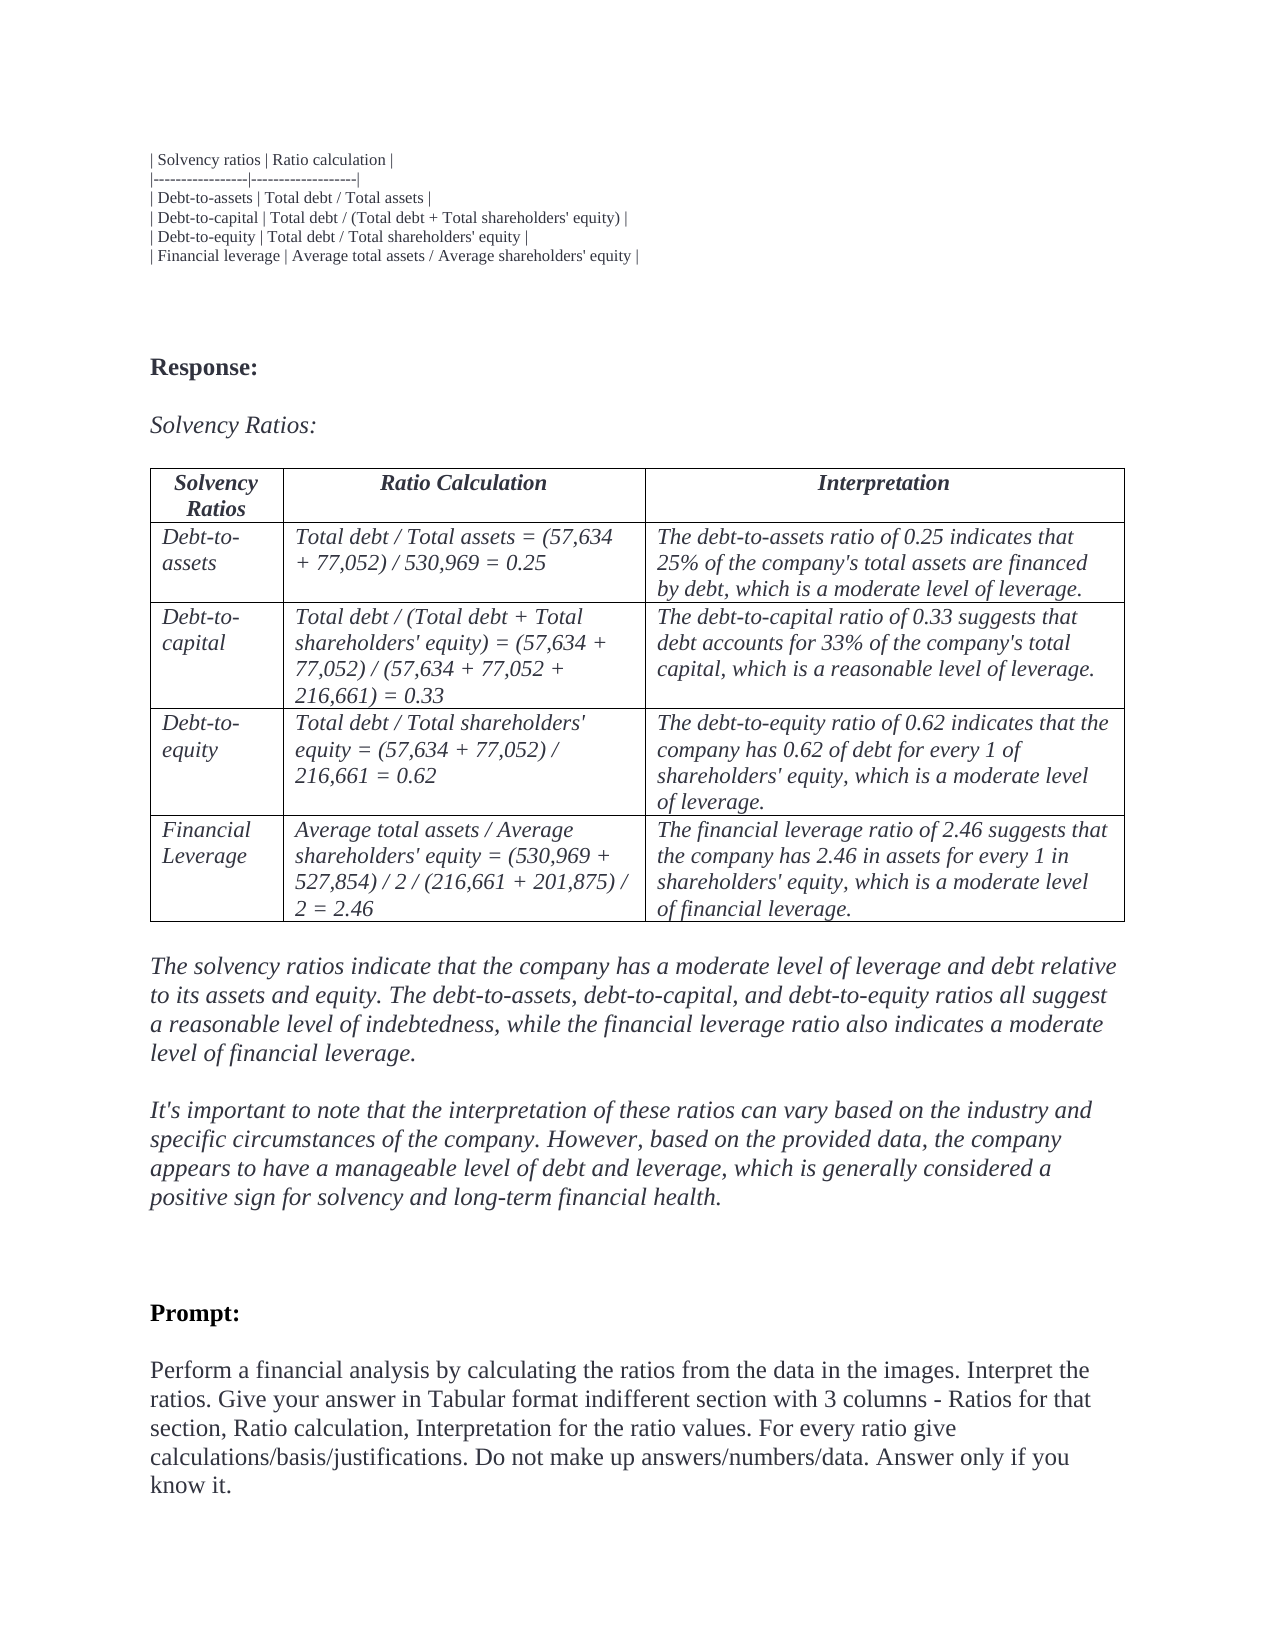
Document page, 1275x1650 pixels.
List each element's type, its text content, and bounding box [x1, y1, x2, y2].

text Prompt: [150, 1298, 1125, 1326]
table_cell Debt-to-capital [151, 603, 283, 708]
text | Debt-to-equity | Total debt / Total shareholders' equity | [150, 227, 1125, 246]
table_cell The financial leverage ratio of 2.46 suggests that the company has 2.46 in assets for every 1 in shareholders' equity, which is a moderate level of financial leverage. [646, 816, 1124, 921]
text | Financial leverage | Average total assets / Average shareholders' equity | [150, 246, 1125, 265]
text Perform a financial analysis by calculating the ratios from the data in the images. Interpret the ratios. Give your answer in Tabular format indifferent section with 3 columns - Ratios for that section, Ratio calculation, Interpretation for the ratio values. For every ratio give calculations/basis/justifications. Do not make up answers/numbers/data. Answer only if you know it. [150, 1356, 1125, 1499]
table_header Solvency Ratios [151, 469, 283, 522]
text | Debt-to-capital | Total debt / (Total debt + Total shareholders' equity) | [150, 207, 1125, 227]
table_cell The debt-to-assets ratio of 0.25 indicates that 25% of the company's total assets are financed by debt, which is a moderate level of leverage. [646, 523, 1124, 602]
text | Debt-to-assets | Total debt / Total assets | [150, 188, 1125, 207]
table_header Interpretation [646, 469, 1124, 522]
table_cell Total debt / (Total debt + Total shareholders' equity) = (57,634 + 77,052) / (57,634 + 77,052 + 216,661) = 0.33 [284, 603, 645, 708]
table_cell Average total assets / Average shareholders' equity = (530,969 + 527,854) / 2 / (216,661 + 201,875) / 2 = 2.46 [284, 816, 645, 921]
text | Solvency ratios | Ratio calculation | [150, 150, 1125, 169]
text Solvency Ratios: [150, 410, 1125, 439]
text It's important to note that the interpretation of these ratios can vary based on the industry and specific circumstances of the company. However, based on the provided data, the company appears to have a manageable level of debt and leverage, which is generally considered a positive sign for solvency and long-term financial health. [150, 1096, 1125, 1211]
table_header Ratio Calculation [284, 469, 645, 522]
text |-----------------|-------------------| [150, 169, 1125, 188]
text Response: [150, 352, 1125, 381]
table_cell Total debt / Total shareholders' equity = (57,634 + 77,052) / 216,661 = 0.62 [284, 709, 645, 815]
table_cell The debt-to-equity ratio of 0.62 indicates that the company has 0.62 of debt for every 1 of shareholders' equity, which is a moderate level of leverage. [646, 709, 1124, 815]
table_cell Financial Leverage [151, 816, 283, 921]
table_cell Total debt / Total assets = (57,634 + 77,052) / 530,969 = 0.25 [284, 523, 645, 602]
table_cell Debt-to-equity [151, 709, 283, 815]
table_cell Debt-to-assets [151, 523, 283, 602]
text The solvency ratios indicate that the company has a moderate level of leverage and debt relative to its assets and equity. The debt-to-assets, debt-to-capital, and debt-to-equity ratios all suggest a reasonable level of indebtedness, while the financial leverage ratio also indicates a moderate level of financial leverage. [150, 951, 1125, 1066]
table_cell The debt-to-capital ratio of 0.33 suggests that debt accounts for 33% of the company's total capital, which is a reasonable level of leverage. [646, 603, 1124, 708]
